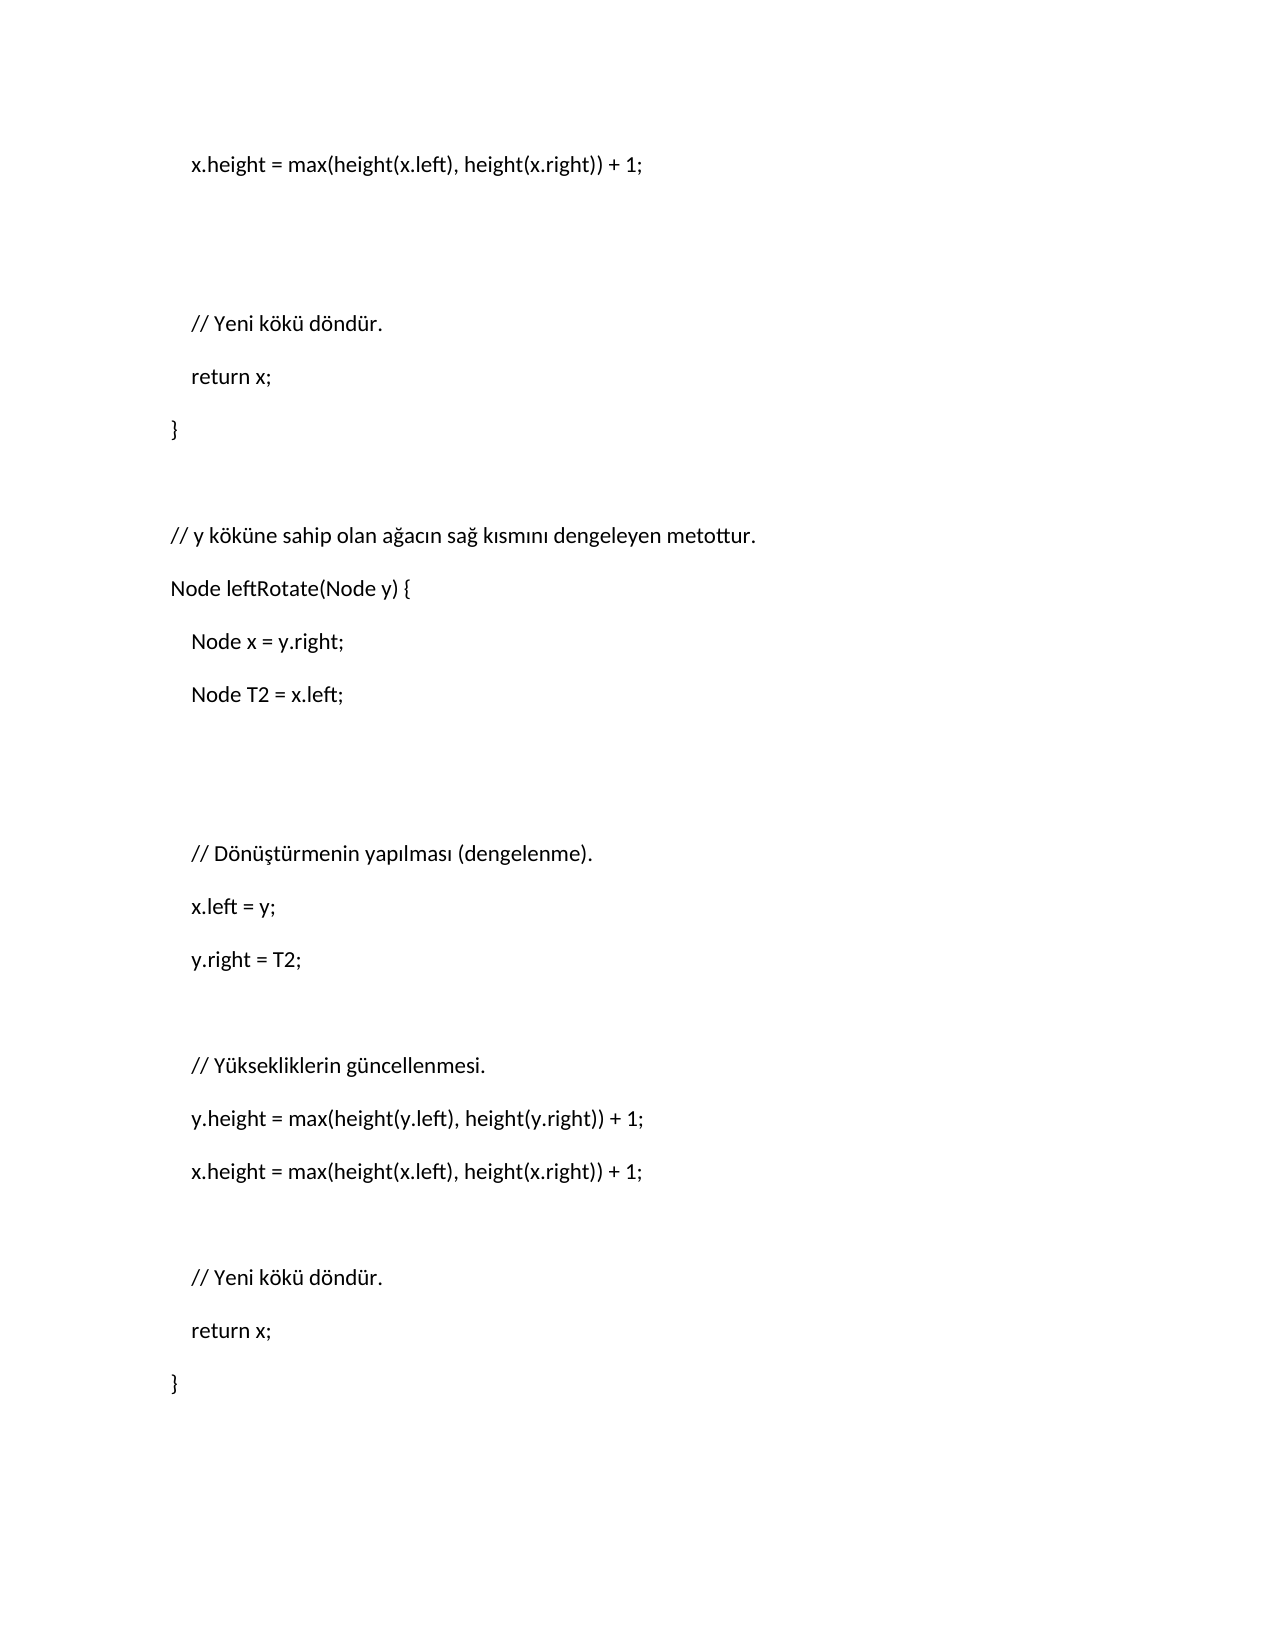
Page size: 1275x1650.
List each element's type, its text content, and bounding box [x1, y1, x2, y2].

text Node T2 = x.left; [150, 680, 1125, 708]
text } [150, 415, 1125, 443]
text // y köküne sahip olan ağacın sağ kısmını dengeleyen metottur. [150, 521, 1125, 549]
text // Yüksekliklerin güncellenmesi. [150, 1051, 1125, 1079]
text y.right = T2; [150, 945, 1125, 973]
text // Dönüştürmenin yapılması (dengelenme). [150, 839, 1125, 867]
text Node leftRotate(Node y) { [150, 574, 1125, 602]
text x.left = y; [150, 892, 1125, 920]
text Node x = y.right; [150, 627, 1125, 655]
text x.height = max(height(x.left), height(x.right)) + 1; [150, 150, 1125, 178]
text return x; [150, 362, 1125, 390]
text return x; [150, 1316, 1125, 1344]
text } [150, 1369, 1125, 1397]
text // Yeni kökü döndür. [150, 1263, 1125, 1291]
text // Yeni kökü döndür. [150, 309, 1125, 337]
text x.height = max(height(x.left), height(x.right)) + 1; [150, 1157, 1125, 1185]
text y.height = max(height(y.left), height(y.right)) + 1; [150, 1104, 1125, 1132]
